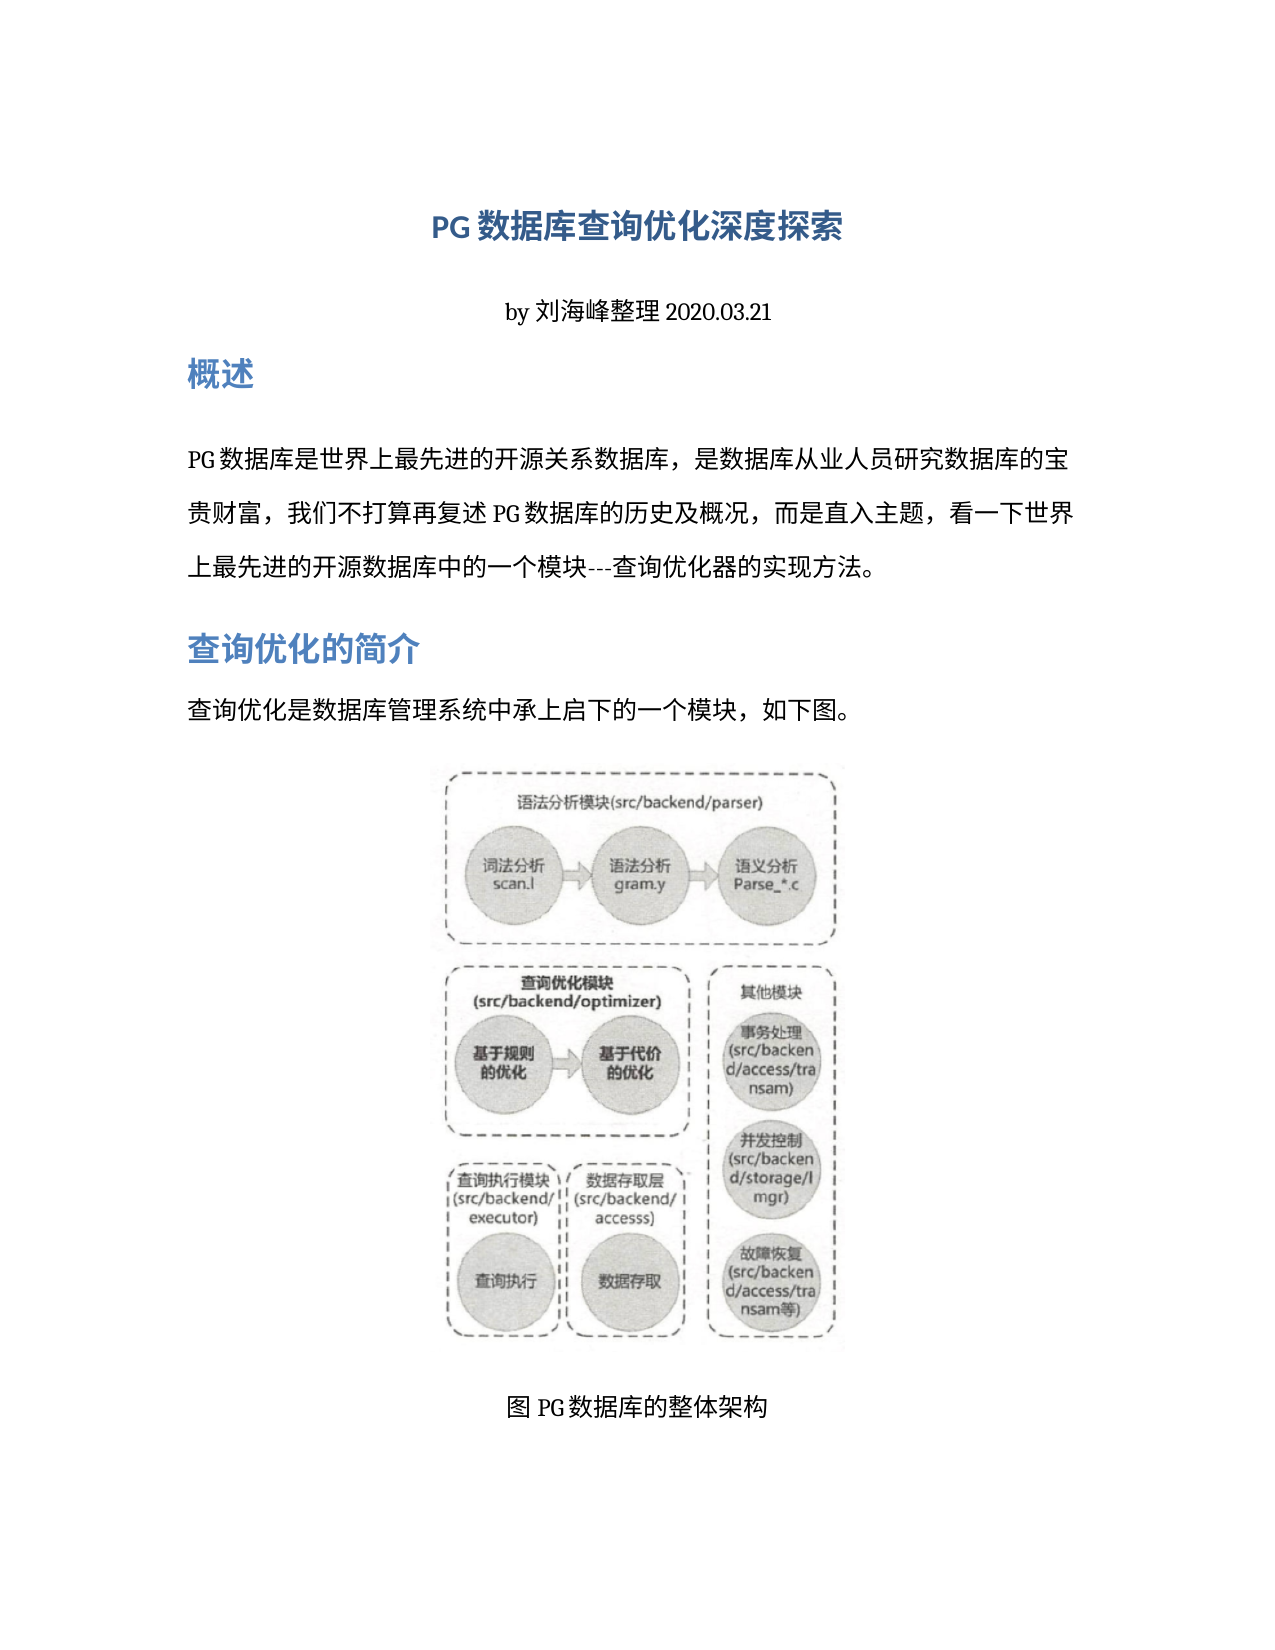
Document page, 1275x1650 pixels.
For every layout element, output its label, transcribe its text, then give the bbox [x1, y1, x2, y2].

subtitle 查询优化的简介 [187, 623, 1087, 671]
text 图 PG数据库的整体架构 [187, 1387, 1087, 1423]
subtitle 概述 [187, 348, 1087, 396]
picture [430, 763, 846, 1352]
text 查询优化是数据库管理系统中承上启下的一个模块，如下图。 [187, 690, 1087, 726]
subtitle PG数据库查询优化深度探索 [187, 200, 1087, 248]
text PG数据库是世界上最先进的开源关系数据库，是数据库从业人员研究数据库的宝贵财富，我们不打算再复述PG数据库的历史及概况，而是直入主题，看一下世界上最先进的开源数据库中的一个模块---查询优化器的实现方法。 [187, 439, 1087, 584]
text by 刘海峰整理 2020.03.21 [187, 291, 1087, 327]
